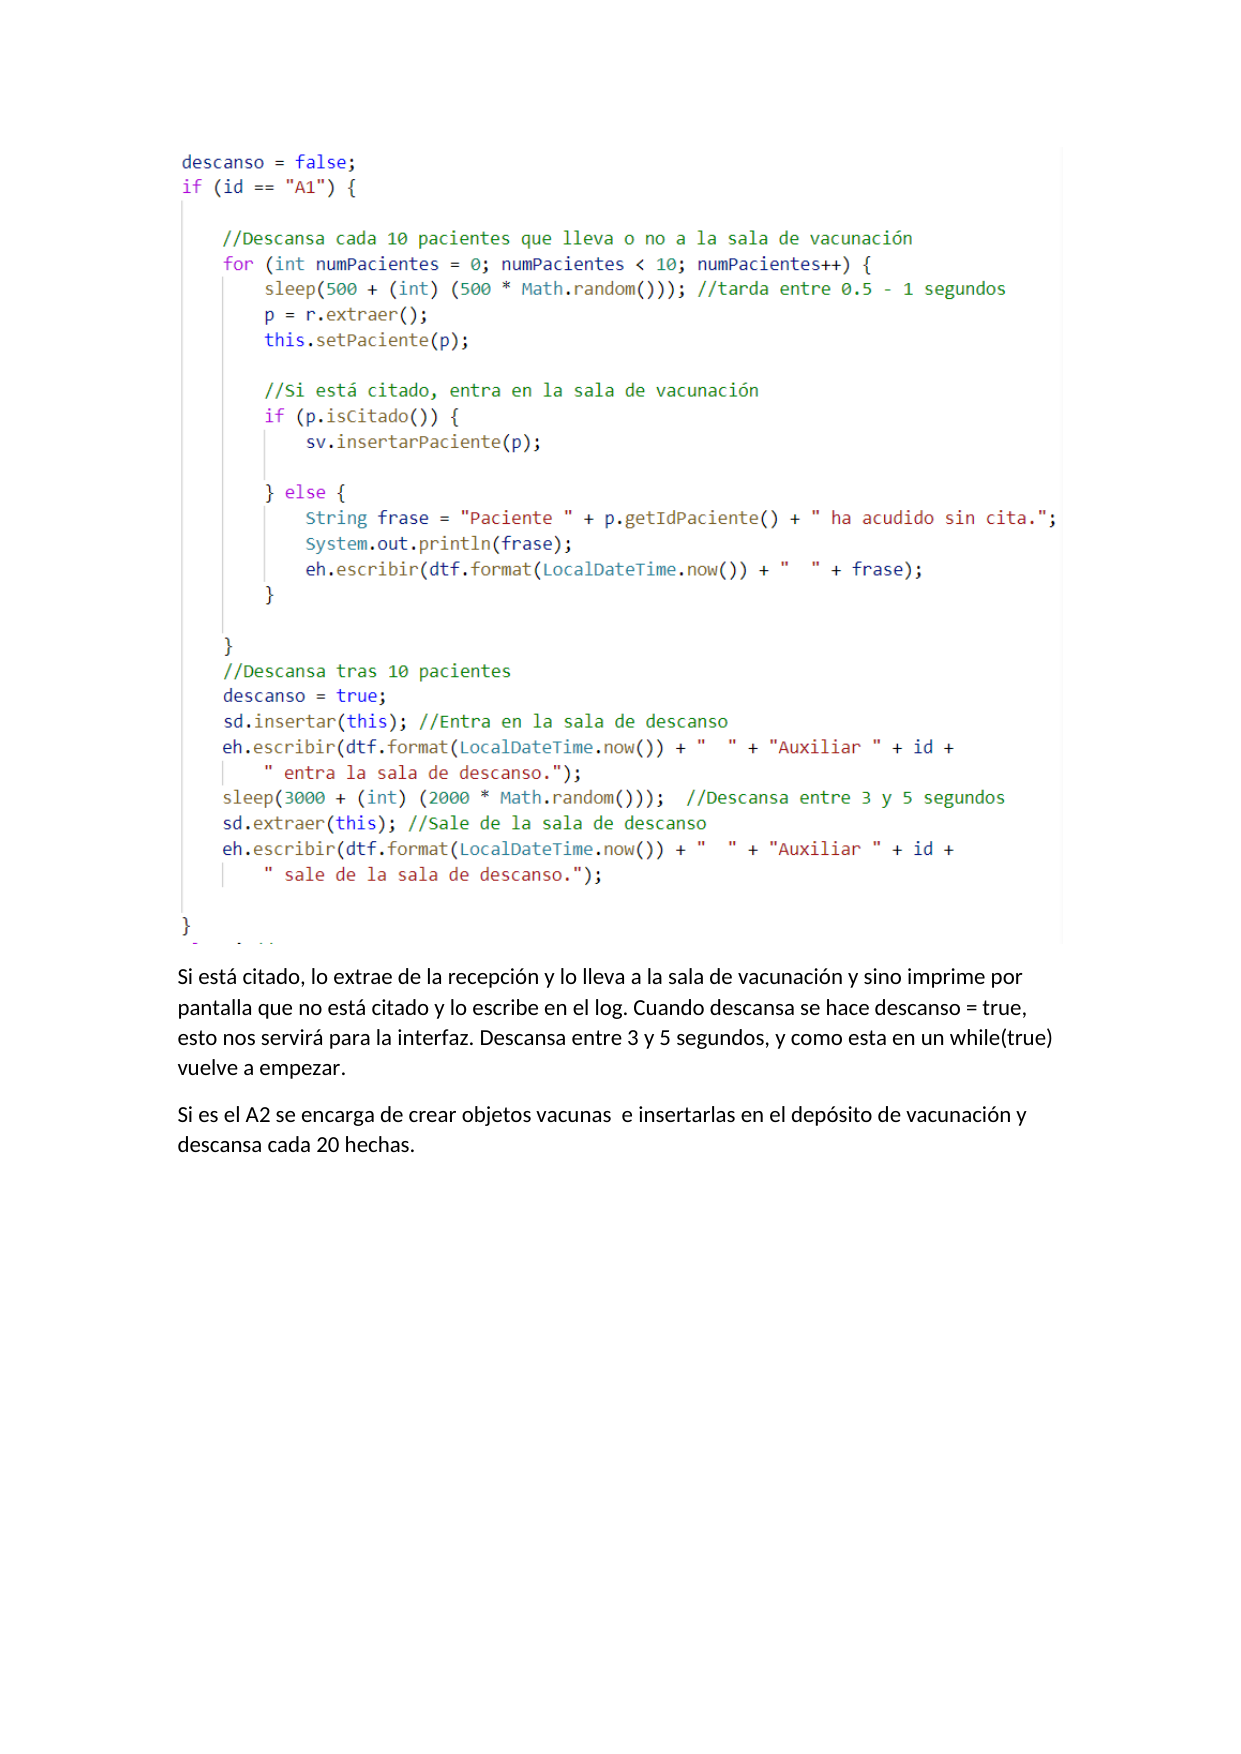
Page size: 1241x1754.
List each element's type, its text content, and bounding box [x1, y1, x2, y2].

picture [177, 147, 1063, 944]
text Si es el A2 se encarga de crear objetos vacunas e insertarlas en el depósito de vacunación y descansa cada 20 hechas. [177, 1100, 1063, 1158]
text Si está citado, lo extrae de la recepción y lo lleva a la sala de vacunación y sino imprime por pantalla que no está citado y lo escribe en el log. Cuando descansa se hace descanso = true, esto nos servirá para la interfaz. Descansa entre 3 y 5 segundos, y como esta en un while(true) vuelve a empezar. [177, 962, 1063, 1081]
